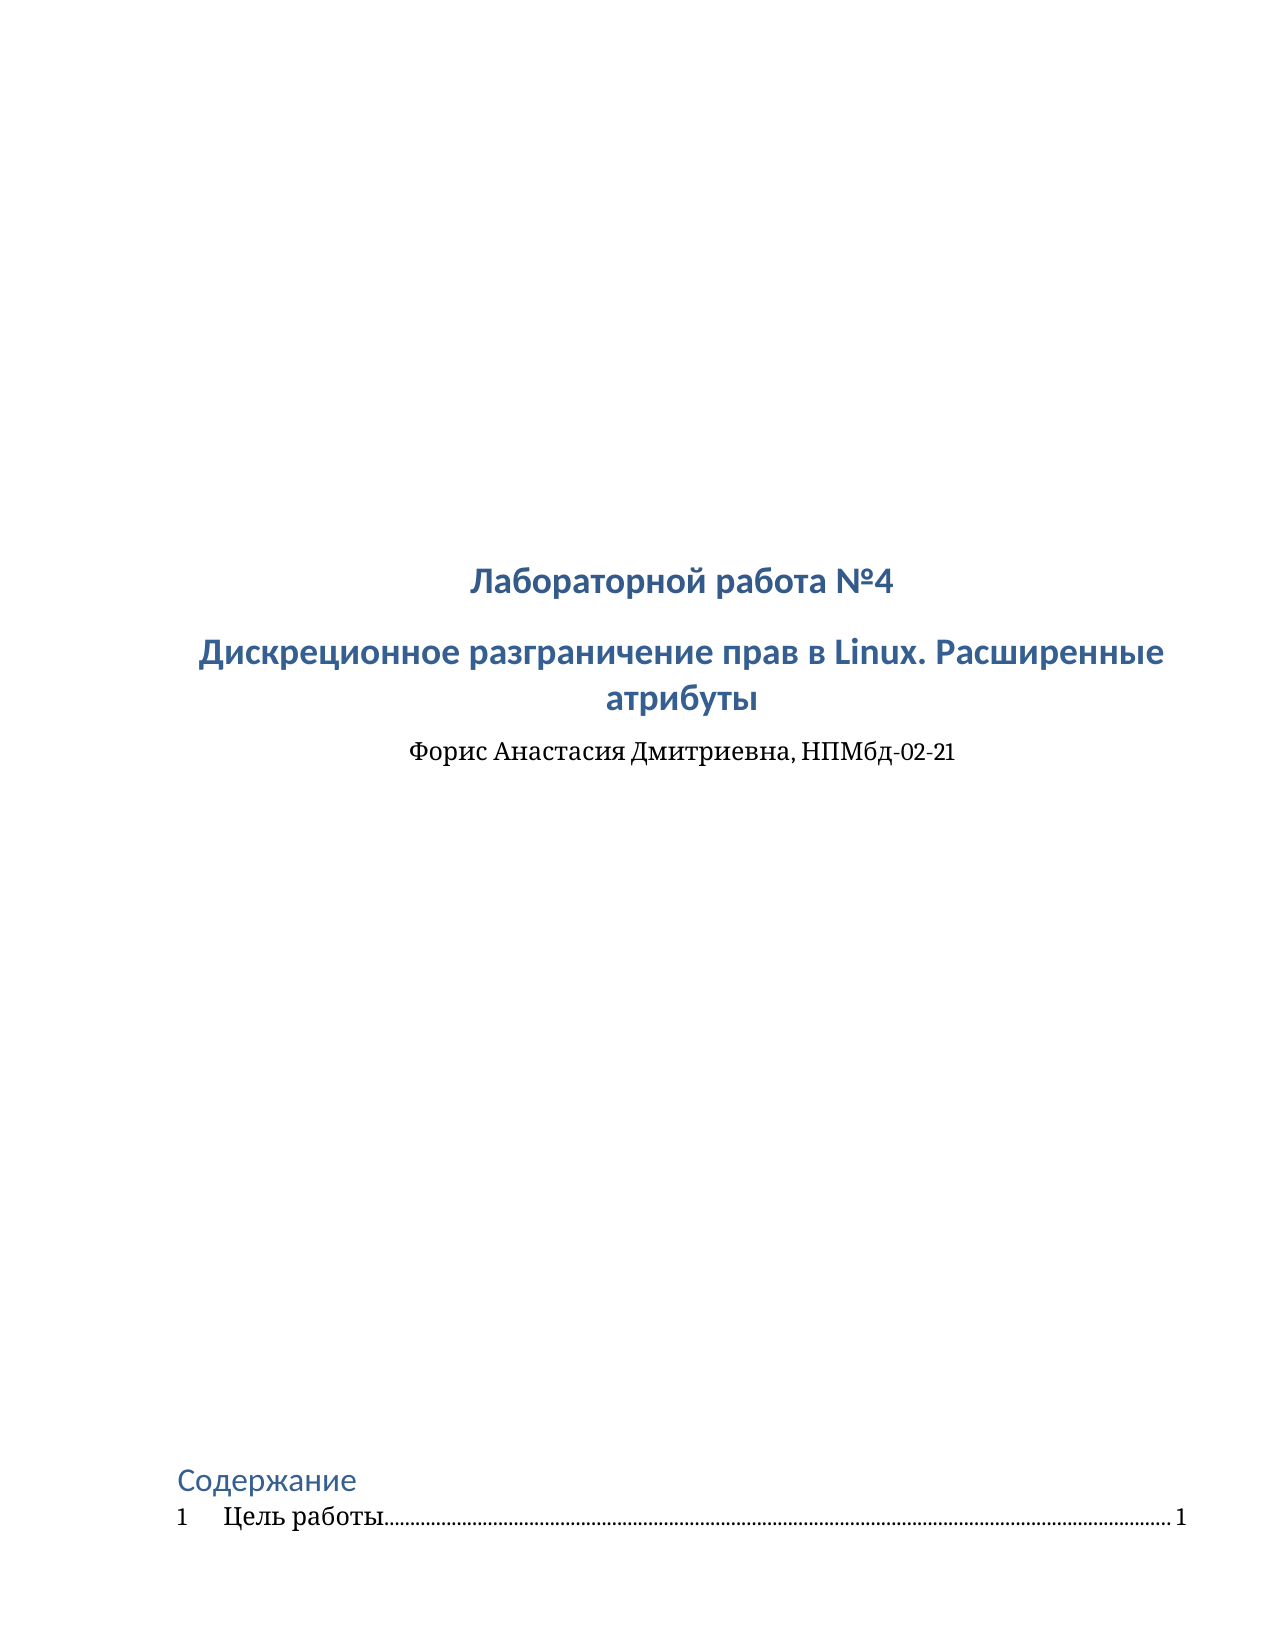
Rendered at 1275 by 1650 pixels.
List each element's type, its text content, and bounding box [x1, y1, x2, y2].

text Дискреционное разграничение прав в Linux. Расширенные атрибуты [177, 628, 1186, 719]
text Форис Анастасия Дмитриевна, НПМбд-02-21 [177, 738, 1186, 767]
title Лабораторной работа №4 [177, 557, 1186, 603]
